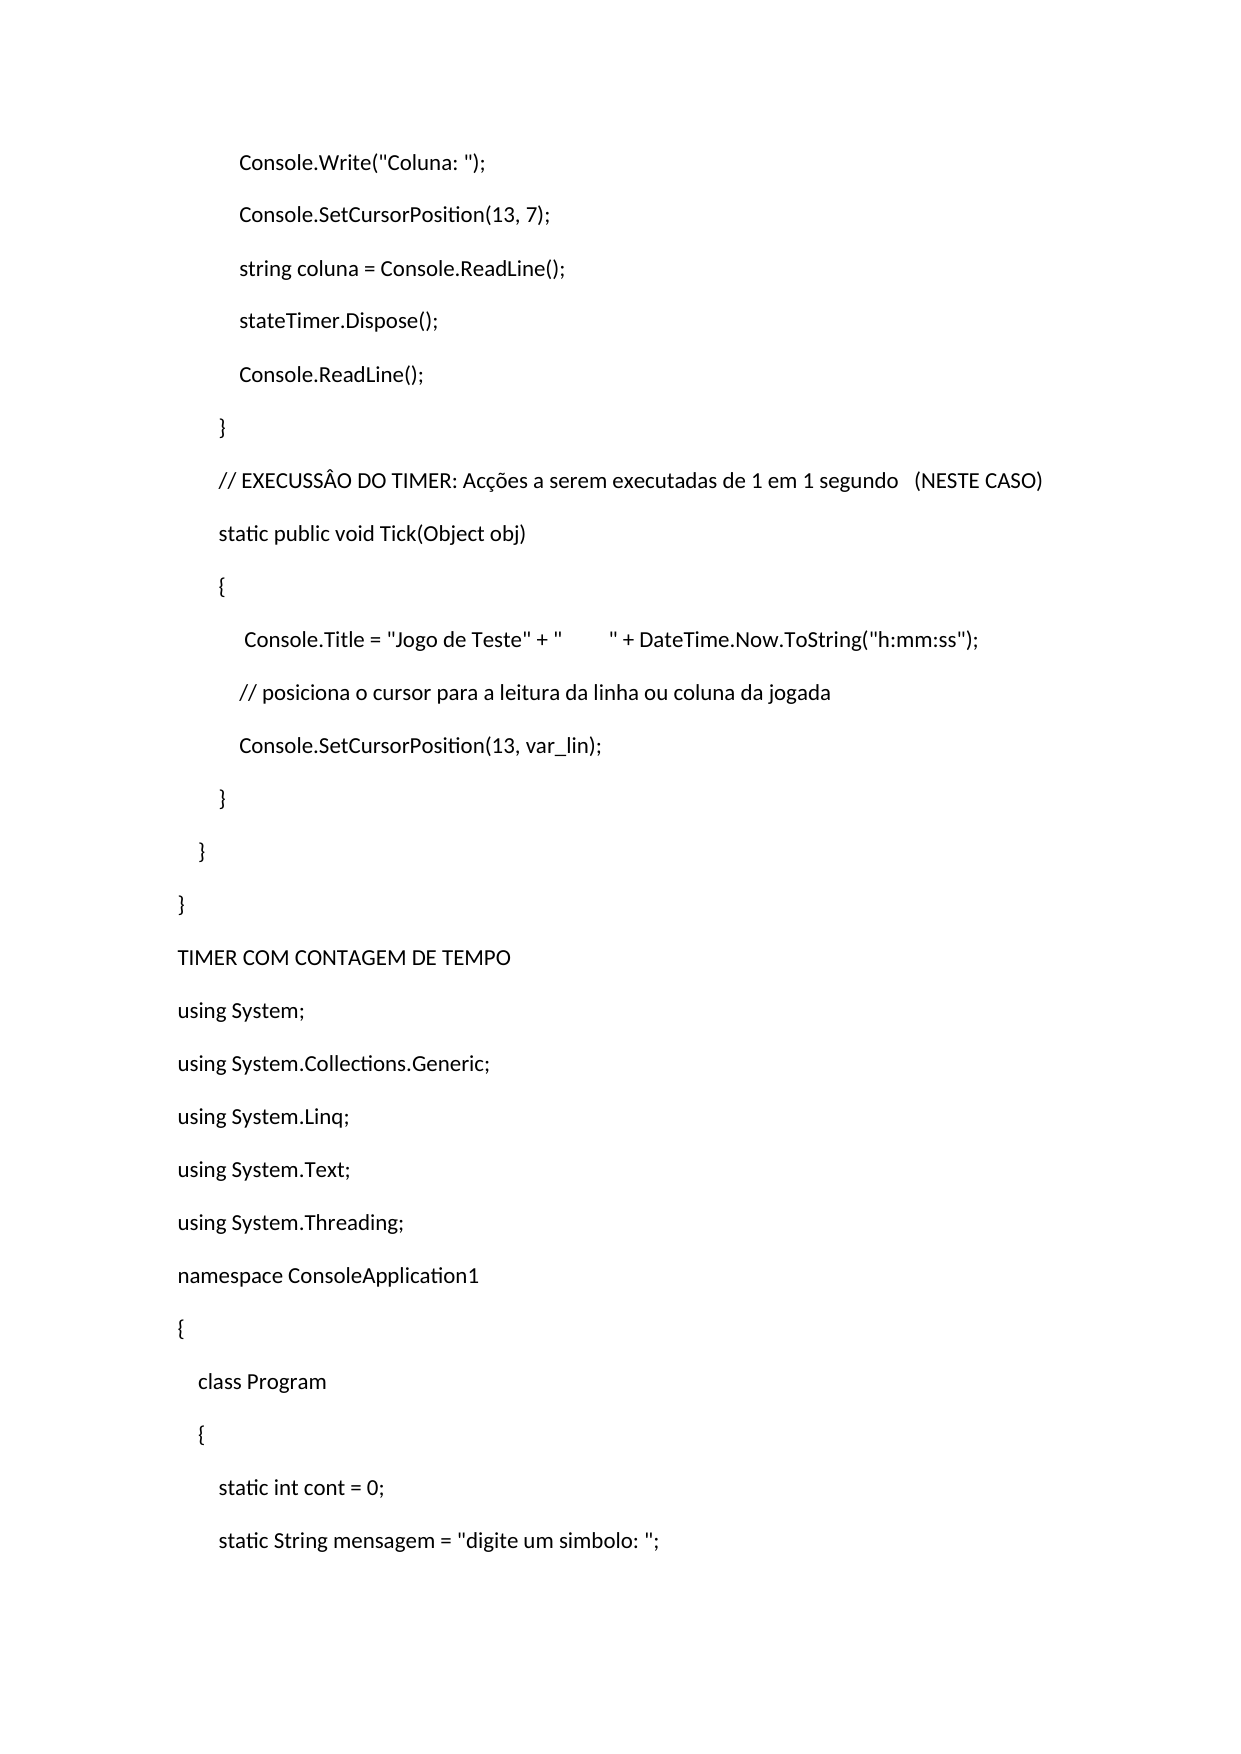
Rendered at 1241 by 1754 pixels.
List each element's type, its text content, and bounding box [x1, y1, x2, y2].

text } [177, 413, 1063, 441]
text Console.ReadLine(); [177, 360, 1063, 388]
text using System.Text; [177, 1155, 1063, 1183]
text class Program [177, 1367, 1063, 1395]
text using System.Linq; [177, 1102, 1063, 1130]
text using System.Collections.Generic; [177, 1049, 1063, 1077]
text // posiciona o cursor para a leitura da linha ou coluna da jogada [177, 678, 1063, 706]
text static public void Tick(Object obj) [177, 519, 1063, 547]
text Console.Write("Coluna: "); [177, 148, 1063, 176]
text } [177, 784, 1063, 812]
text using System; [177, 996, 1063, 1024]
text stateTimer.Dispose(); [177, 307, 1063, 335]
text Console.SetCursorPosition(13, 7); [177, 201, 1063, 229]
text { [177, 1314, 1063, 1342]
text using System.Threading; [177, 1208, 1063, 1236]
text static String mensagem = "digite um simbolo: "; [177, 1526, 1063, 1554]
text string coluna = Console.ReadLine(); [177, 254, 1063, 282]
text static int cont = 0; [177, 1473, 1063, 1501]
text { [177, 572, 1063, 600]
text } [177, 837, 1063, 865]
text { [177, 1420, 1063, 1448]
text namespace ConsoleApplication1 [177, 1261, 1063, 1289]
text Console.Title = "Jogo de Teste" + " " + DateTime.Now.ToString("h:mm:ss"); [177, 625, 1063, 653]
text } [177, 890, 1063, 918]
text TIMER COM CONTAGEM DE TEMPO [177, 943, 1063, 971]
text // EXECUSSÂO DO TIMER: Acções a serem executadas de 1 em 1 segundo (NESTE CASO) [177, 466, 1063, 494]
text Console.SetCursorPosition(13, var_lin); [177, 731, 1063, 759]
